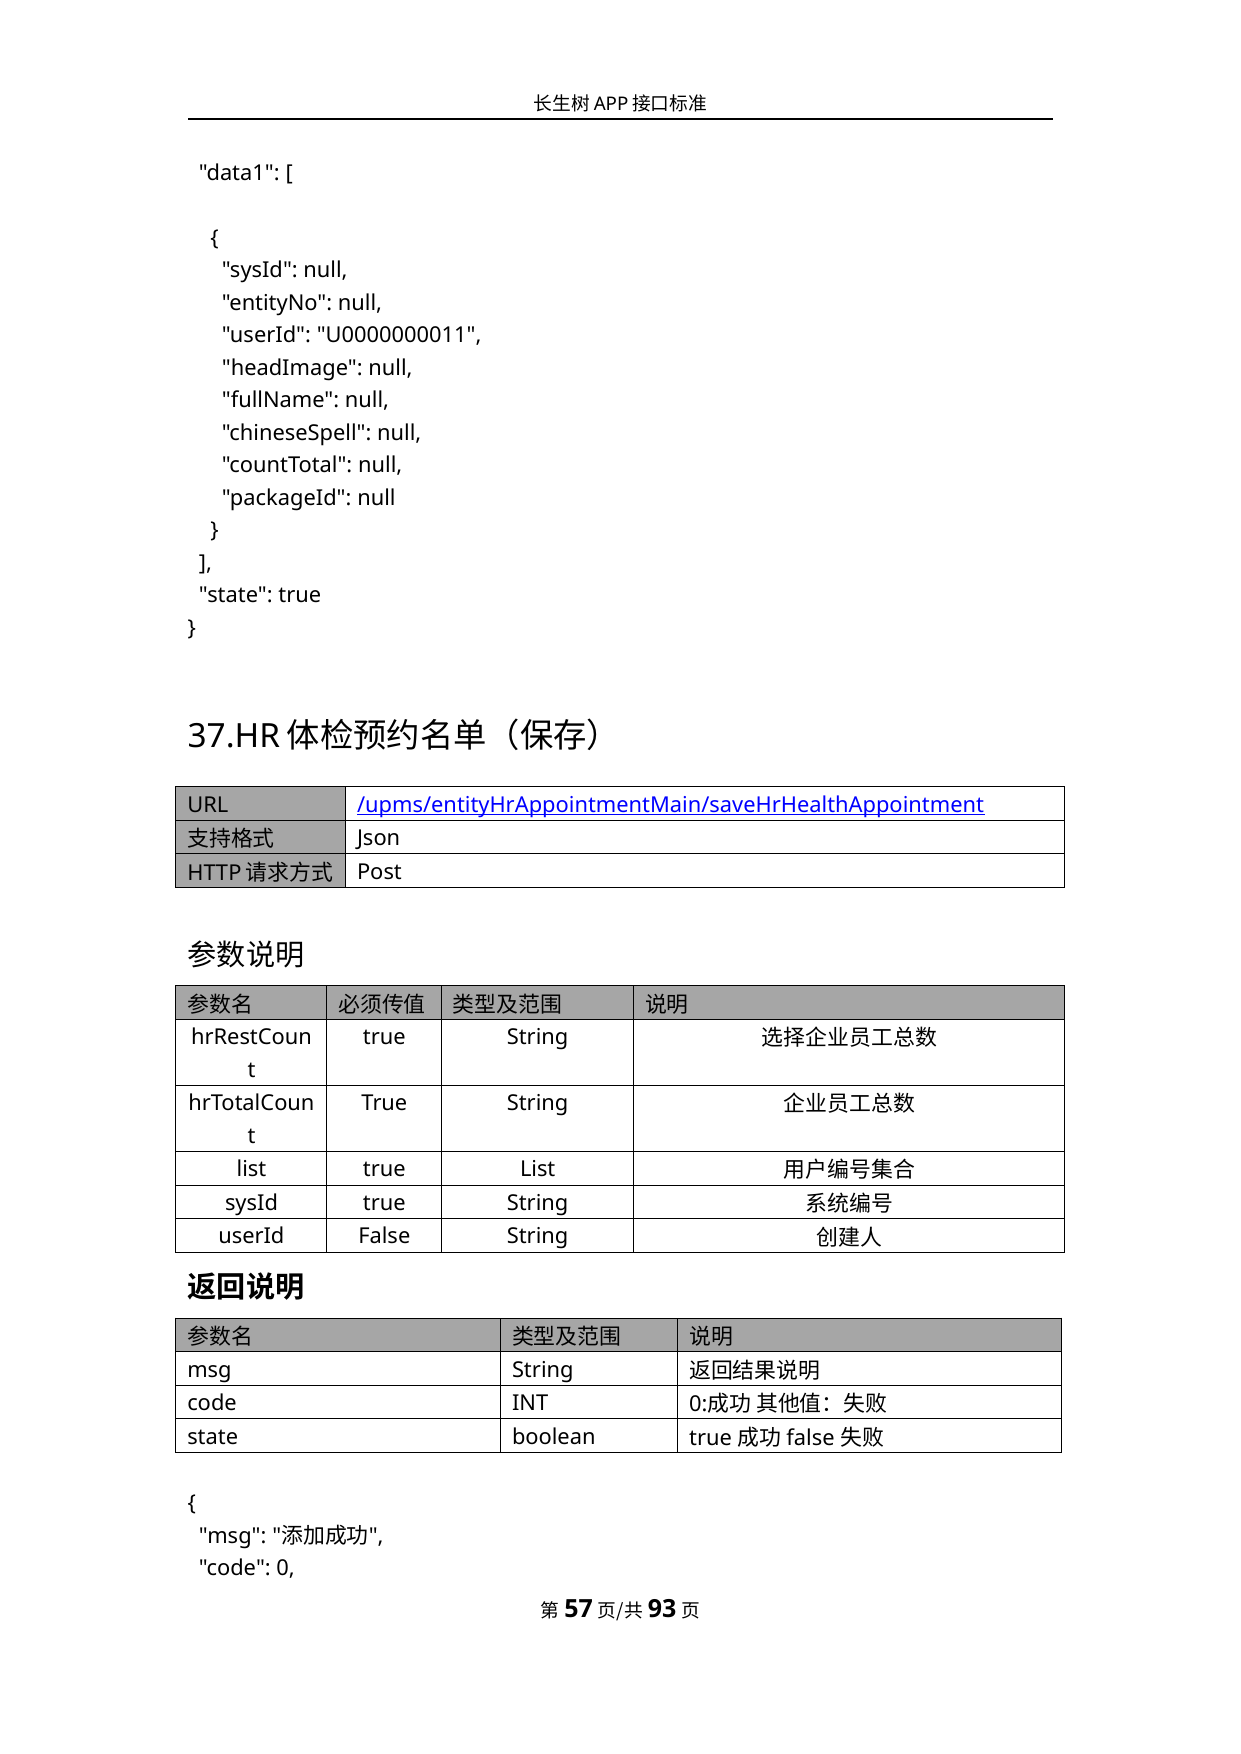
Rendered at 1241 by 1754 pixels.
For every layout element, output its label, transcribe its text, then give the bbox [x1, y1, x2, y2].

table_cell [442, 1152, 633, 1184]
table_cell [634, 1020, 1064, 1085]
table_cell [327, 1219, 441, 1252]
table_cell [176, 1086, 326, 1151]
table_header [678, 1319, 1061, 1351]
text { [187, 221, 1053, 253]
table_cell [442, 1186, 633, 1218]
text "state": true [187, 578, 1053, 611]
subtitle 37.HR体检预约名单（保存） [187, 701, 1053, 766]
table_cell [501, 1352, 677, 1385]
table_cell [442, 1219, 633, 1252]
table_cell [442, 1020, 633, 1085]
text "msg": "添加成功", [187, 1518, 1053, 1550]
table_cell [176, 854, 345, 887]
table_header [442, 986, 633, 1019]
text 参数说明 [187, 920, 1053, 985]
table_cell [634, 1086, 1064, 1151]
text "packageId": null [187, 481, 1053, 513]
text "headImage": null, [187, 351, 1053, 383]
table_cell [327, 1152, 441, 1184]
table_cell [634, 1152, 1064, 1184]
text } [187, 611, 1053, 643]
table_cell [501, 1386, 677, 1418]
text ], [187, 546, 1053, 578]
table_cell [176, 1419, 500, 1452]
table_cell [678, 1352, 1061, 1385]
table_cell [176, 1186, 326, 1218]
text "userId": "U0000000011", [187, 318, 1053, 351]
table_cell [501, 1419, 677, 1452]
text "fullName": null, [187, 383, 1053, 416]
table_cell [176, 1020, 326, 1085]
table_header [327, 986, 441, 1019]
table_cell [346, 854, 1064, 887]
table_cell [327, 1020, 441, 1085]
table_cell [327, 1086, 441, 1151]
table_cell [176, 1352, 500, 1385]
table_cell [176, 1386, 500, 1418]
text "data1": [ [187, 156, 1053, 188]
text { [187, 1485, 1053, 1518]
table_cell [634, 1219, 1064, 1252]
text "code": 0, [187, 1550, 1053, 1583]
text "sysId": null, [187, 253, 1053, 286]
text "entityNo": null, [187, 286, 1053, 318]
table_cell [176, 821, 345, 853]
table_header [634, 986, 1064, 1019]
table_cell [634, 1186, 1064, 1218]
text "chineseSpell": null, [187, 416, 1053, 448]
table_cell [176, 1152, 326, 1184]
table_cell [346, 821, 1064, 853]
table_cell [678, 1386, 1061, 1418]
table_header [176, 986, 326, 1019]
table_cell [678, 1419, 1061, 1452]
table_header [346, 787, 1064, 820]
text } [187, 513, 1053, 546]
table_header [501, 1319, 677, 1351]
text "countTotal": null, [187, 448, 1053, 481]
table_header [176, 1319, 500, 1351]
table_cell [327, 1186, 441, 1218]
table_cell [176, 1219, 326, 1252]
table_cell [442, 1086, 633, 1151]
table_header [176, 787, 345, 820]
text 返回说明 [187, 1253, 1053, 1318]
